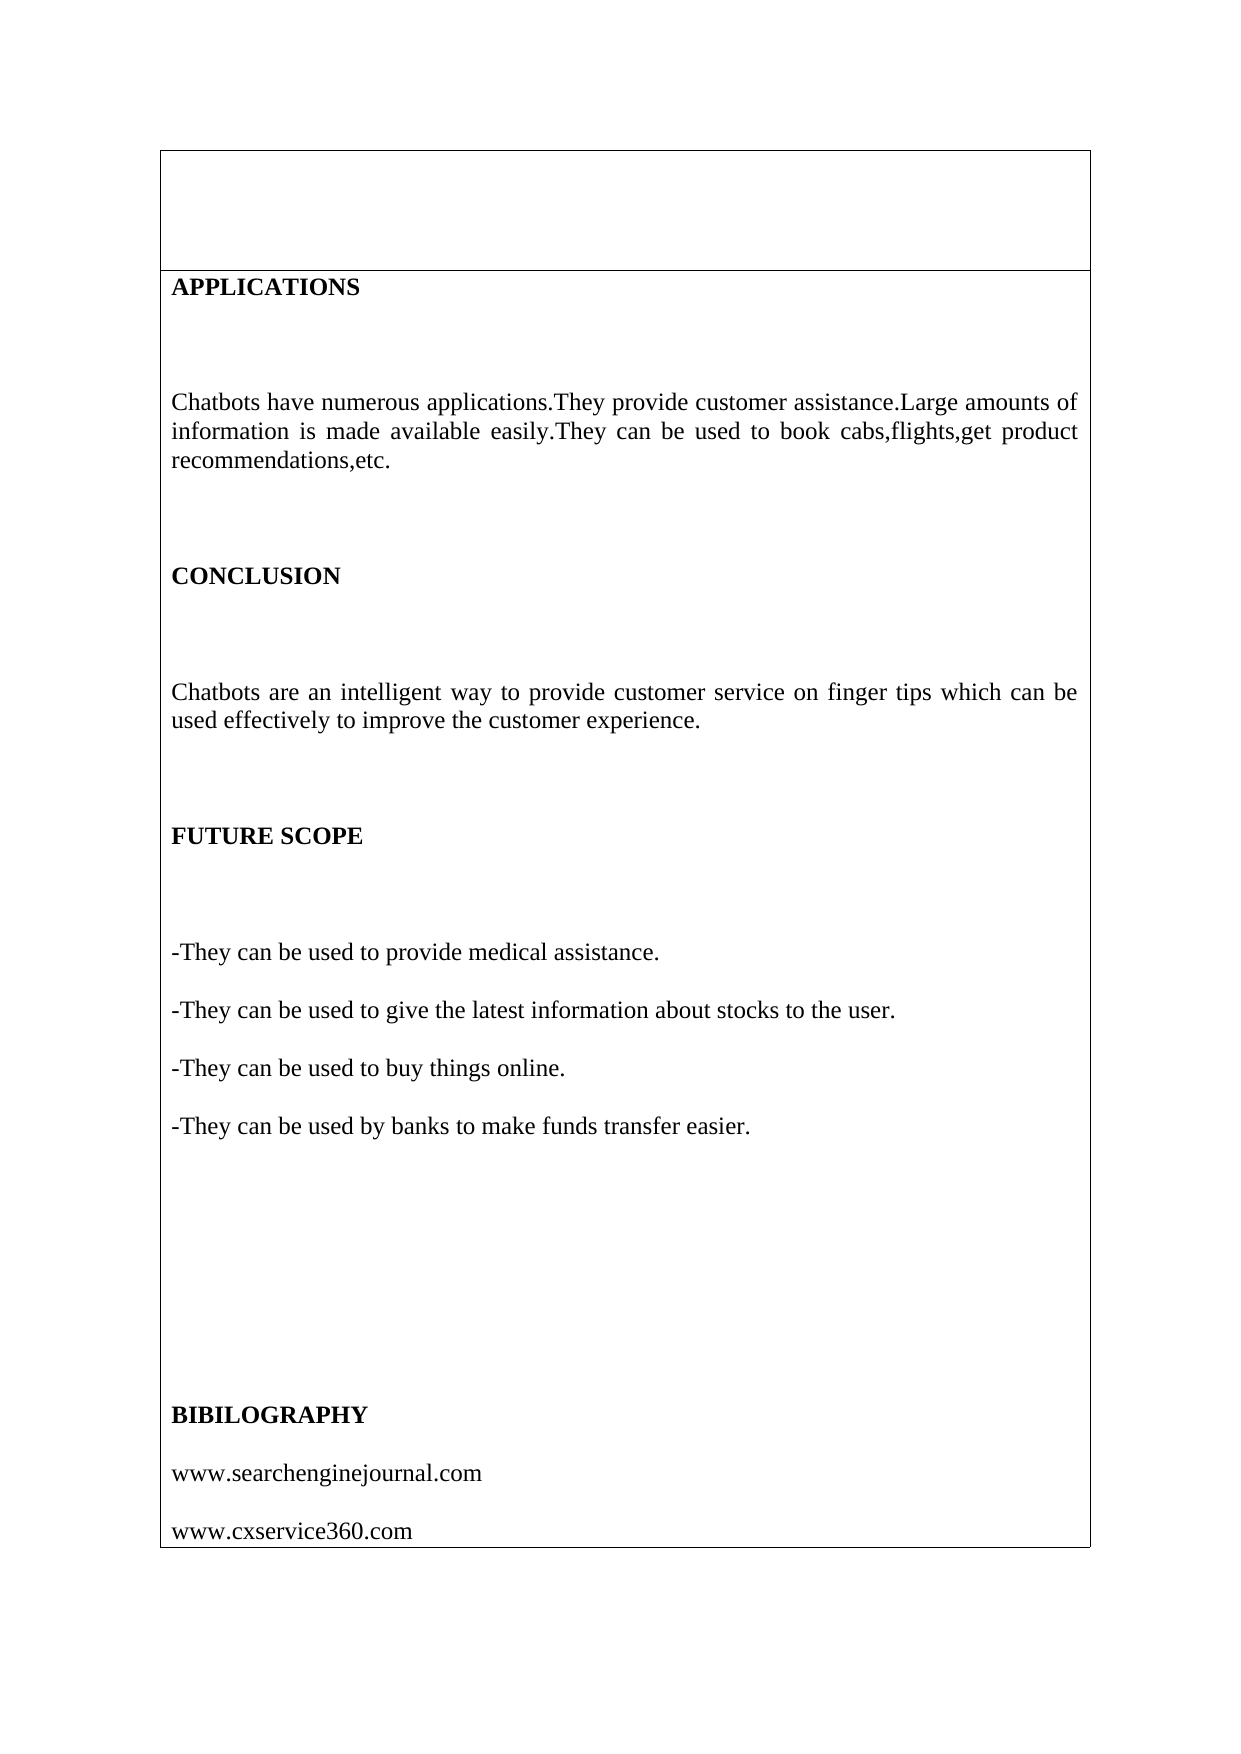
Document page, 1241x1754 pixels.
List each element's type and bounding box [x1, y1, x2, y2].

table_header [161, 151, 1090, 269]
table_cell [161, 271, 1090, 1546]
